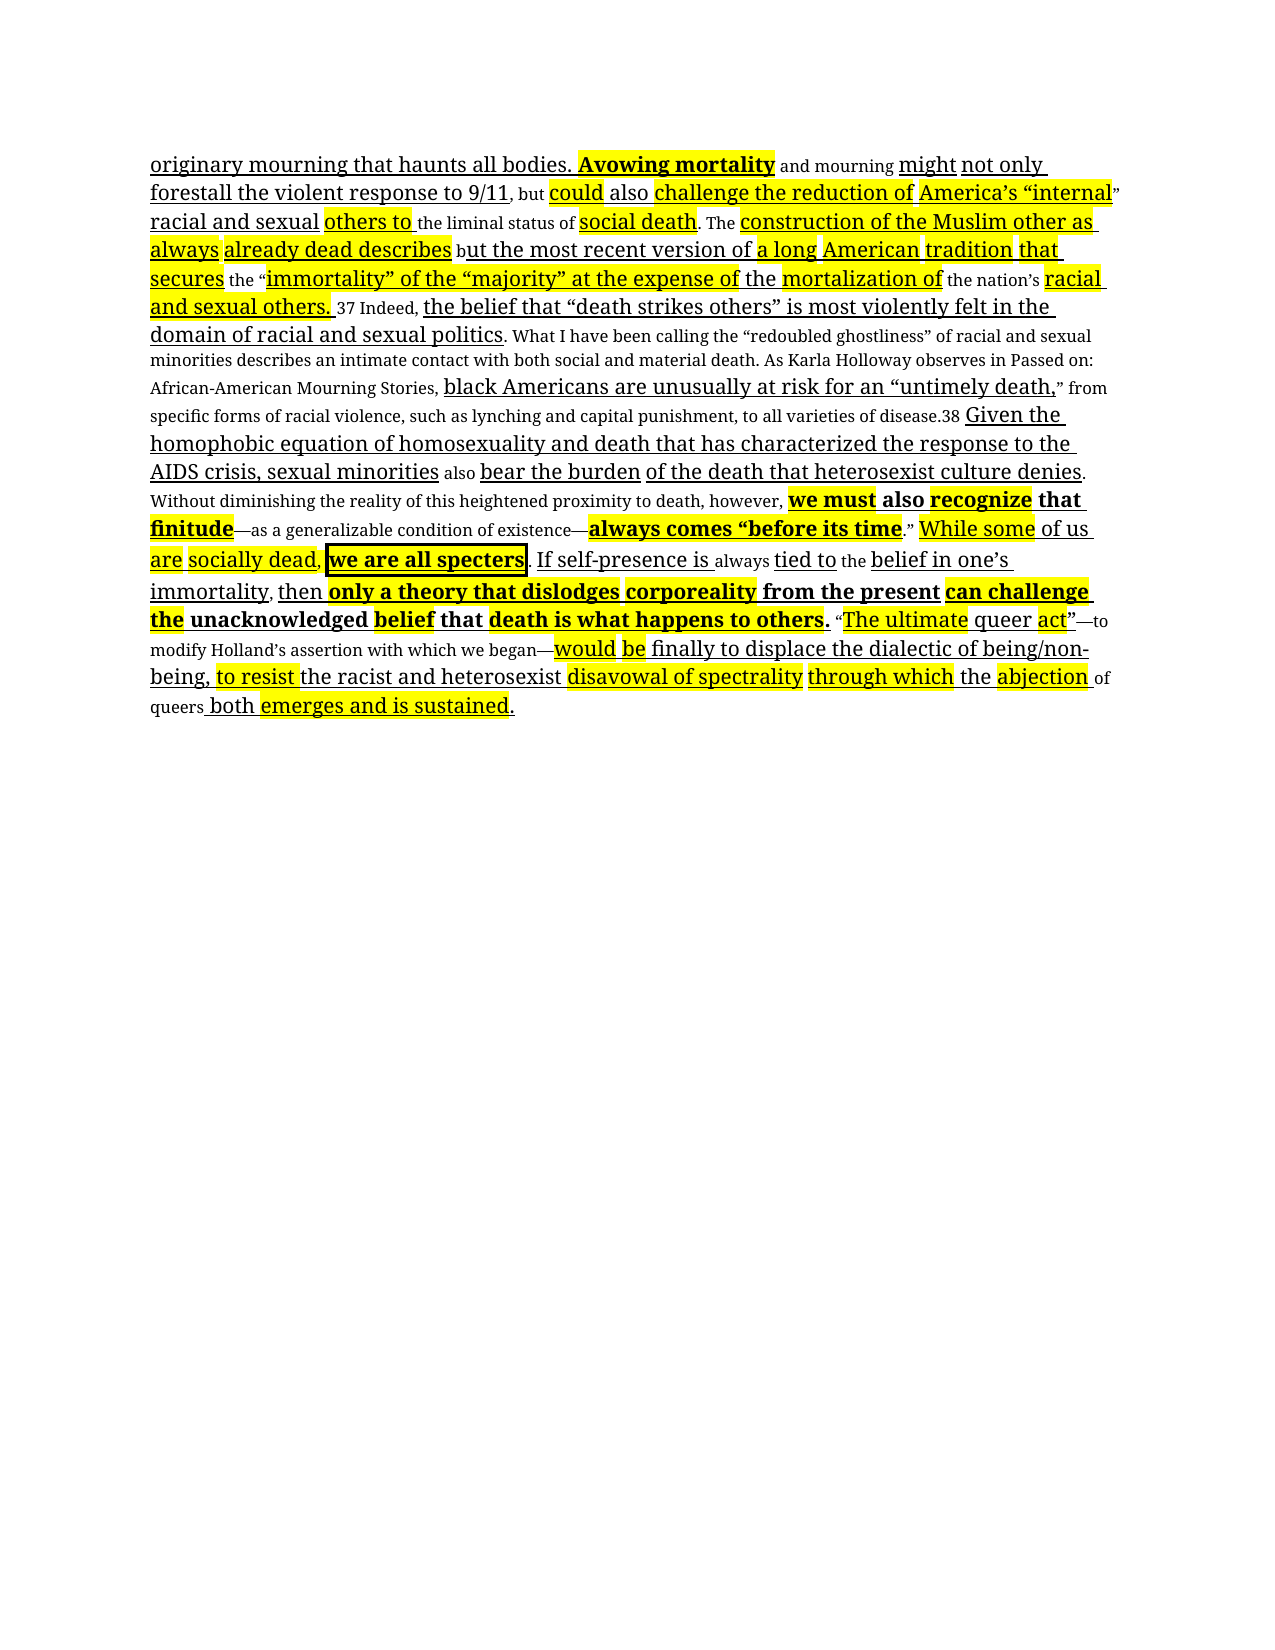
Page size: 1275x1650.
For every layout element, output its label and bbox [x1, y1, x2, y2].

text [150, 150, 1125, 719]
